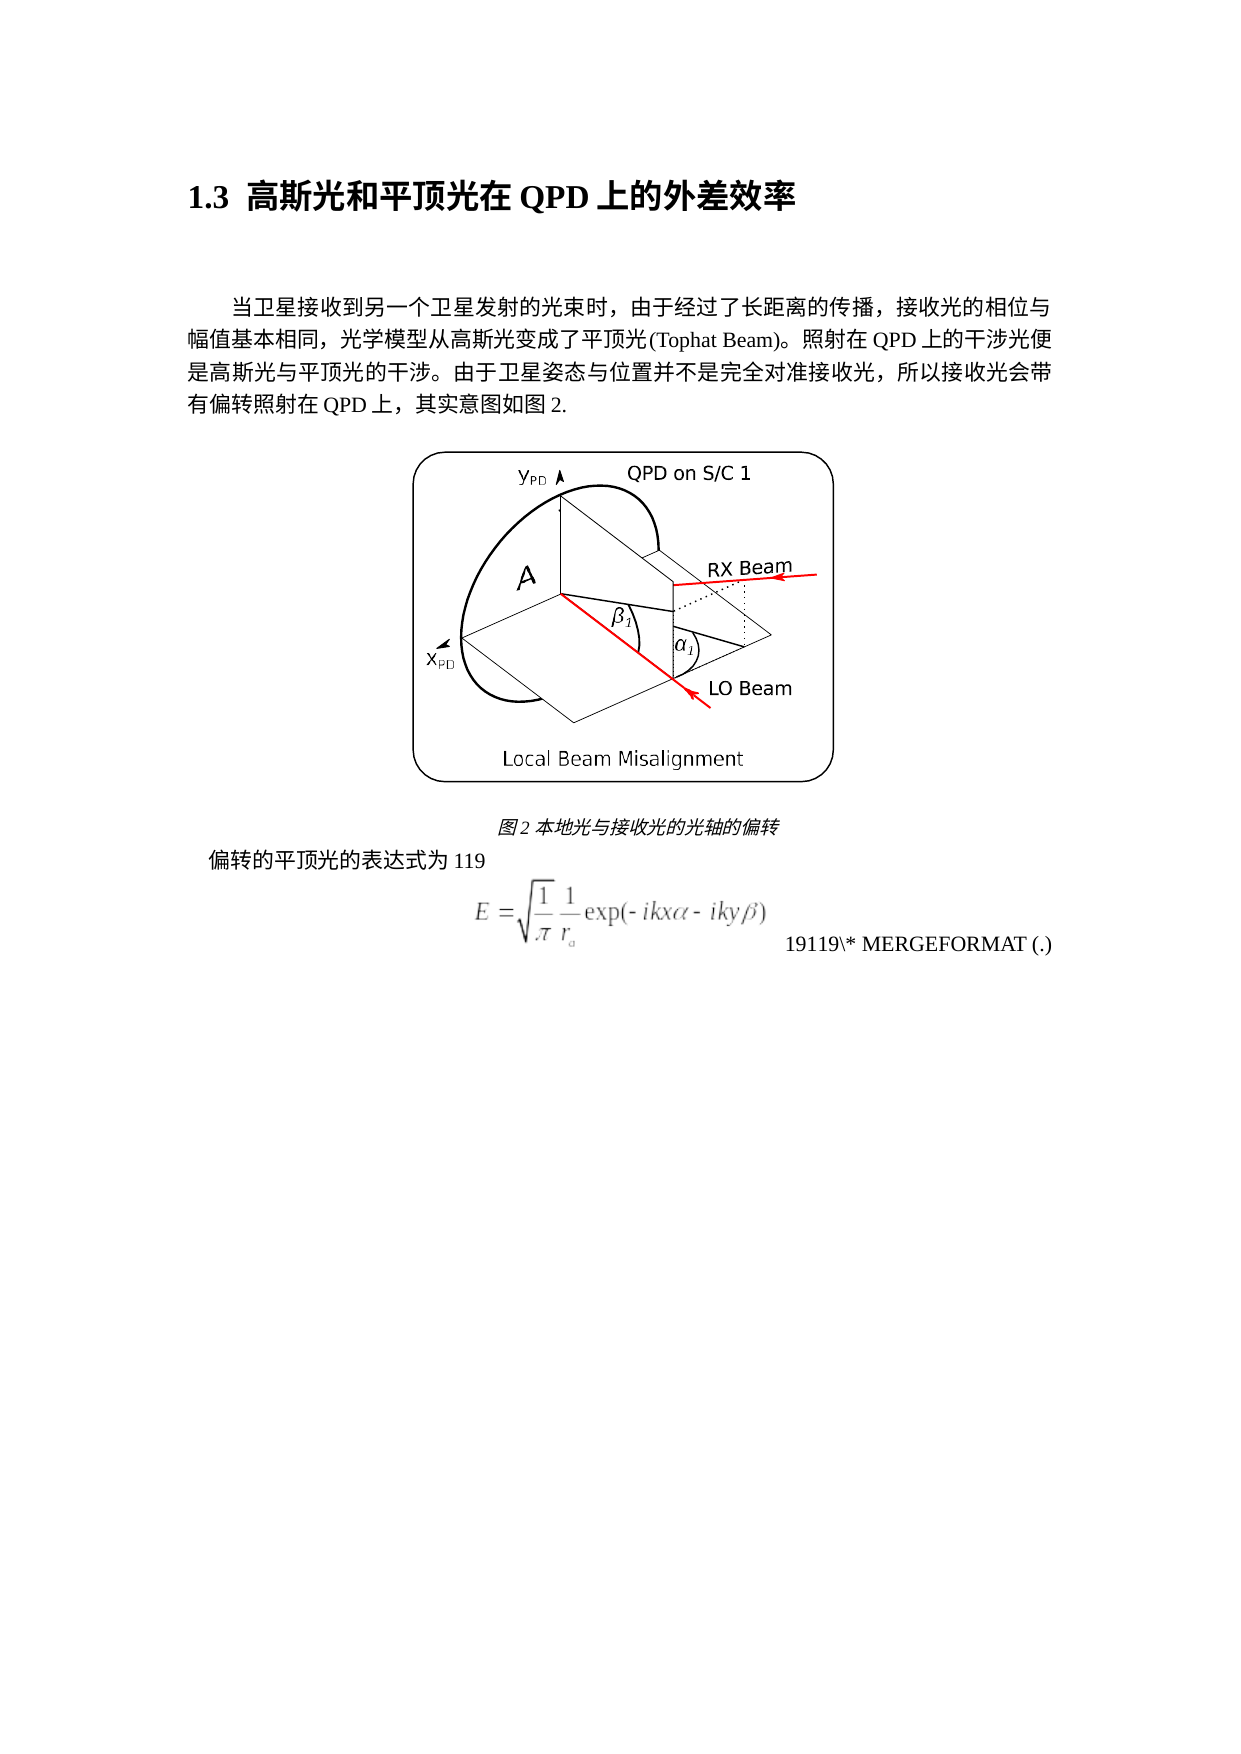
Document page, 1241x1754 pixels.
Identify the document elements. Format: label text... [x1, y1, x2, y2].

picture [518, 470, 546, 485]
subtitle 1.3 高斯光和平顶光在QPD上的外差效率 [187, 162, 1053, 227]
picture [504, 750, 743, 770]
text 偏转的平顶光的表达式为 [187, 842, 1053, 875]
picture [516, 565, 536, 591]
picture [675, 639, 693, 655]
picture [611, 607, 631, 627]
picture [426, 653, 454, 669]
text 当卫星接收到另一个卫星发射的光束时，由于经过了长距离的传播，接收光的相位与幅值基本相同，光学模型从高斯光变成了平顶光(Tophat Beam)。照射在QPD上的干涉光便是高斯光与平顶光的干涉。由于卫星姿态与位置并不是完全对准接收光，所以接收光会带有偏转照射在QPD上，其实意图如图2. [187, 289, 1053, 419]
text 图2 本地光与接收光的光轴的偏转 [187, 810, 1053, 842]
picture [683, 687, 699, 700]
